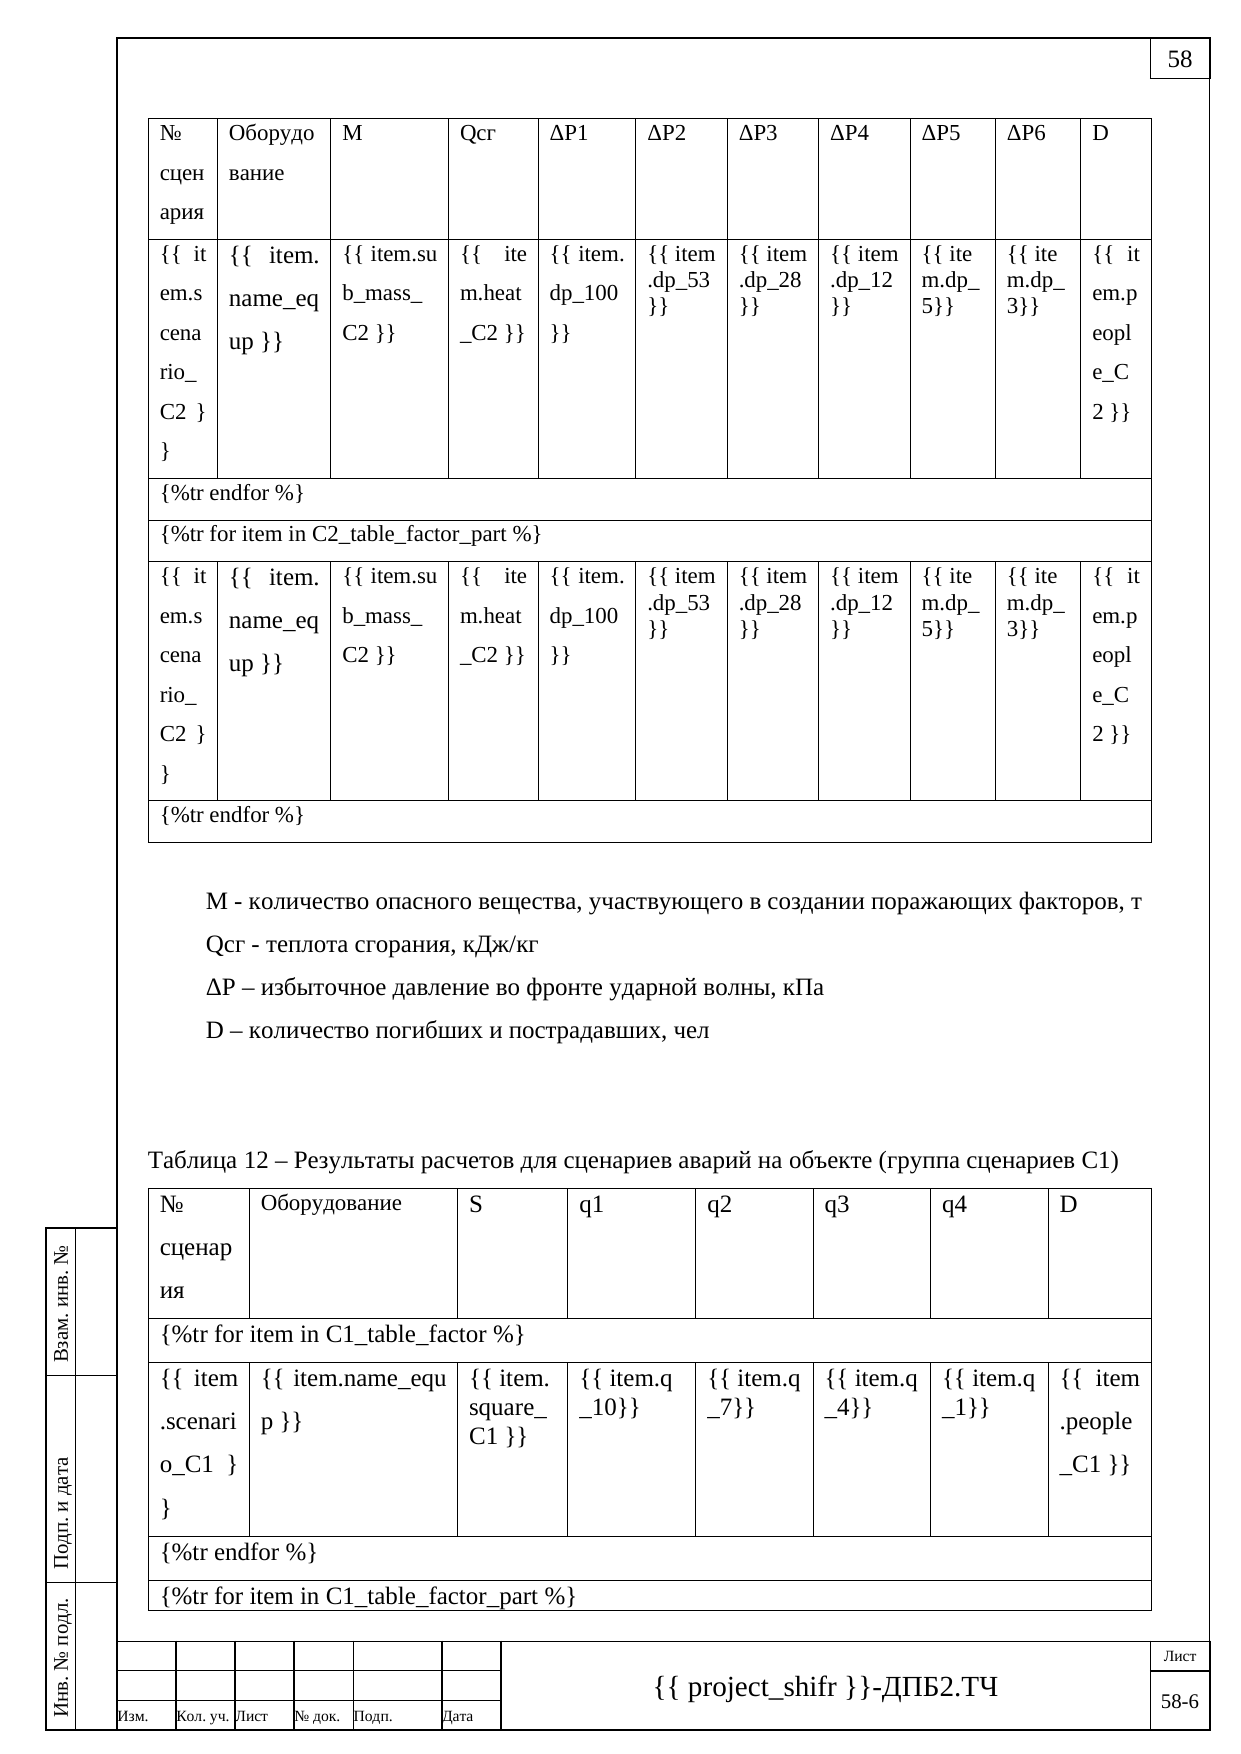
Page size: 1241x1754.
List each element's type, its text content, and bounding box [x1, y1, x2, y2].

table_cell {{ item.dp_5}} [911, 562, 995, 800]
table_cell {{ item.dp_3}} [996, 562, 1080, 800]
table_cell {{ item.square_C1 }} [458, 1363, 567, 1536]
table_cell {{ item.scenario_C2 }} [149, 240, 217, 478]
table_header ΔР1 [539, 119, 635, 239]
table_header № сценария [149, 119, 217, 239]
table_header ΔР5 [911, 119, 995, 239]
table_cell {{ item.q_4}} [814, 1363, 930, 1536]
table_header М [331, 119, 448, 239]
table_cell {{ item.dp_28}} [728, 240, 818, 478]
table_header ΔР3 [728, 119, 818, 239]
table_header q3 [814, 1189, 930, 1318]
table_cell {{ item.sub_mass_C2 }} [331, 562, 448, 800]
table_cell {%tr endfor %} [149, 479, 1151, 519]
table_cell {{ item.heat_C2 }} [449, 562, 538, 800]
table_cell {{ item.dp_5}} [911, 240, 995, 478]
table_cell {{ item.dp_100}} [539, 562, 635, 800]
table_cell {{ item.q_1}} [931, 1363, 1048, 1536]
table_header q1 [568, 1189, 695, 1318]
table_cell {{ item.dp_100}} [539, 240, 635, 478]
table_cell {{ item.dp_53}} [636, 562, 727, 800]
table_cell {{ item.name_equp }} [250, 1363, 457, 1536]
text ΔР – избыточное давление во фронте ударной волны, кПа [148, 972, 1152, 1001]
text D – количество погибших и пострадавших, чел [148, 1015, 1152, 1044]
table_cell {%tr for item in C2_table_factor_part %} [149, 521, 1151, 561]
table_cell {{ item.dp_53}} [636, 240, 727, 478]
table_cell {{ item.q_10}} [568, 1363, 695, 1536]
table_cell {{ item.q_7}} [696, 1363, 813, 1536]
table_cell {{ item.scenario_C1 }} [149, 1363, 249, 1536]
table_header Оборудование [218, 119, 330, 239]
table_cell {{ item.dp_3}} [996, 240, 1080, 478]
table_cell {{ item.people_C1 }} [1049, 1363, 1151, 1536]
table_cell {%tr for item in C1_table_factor %} [149, 1319, 1151, 1362]
table_cell {{ item.people_C2 }} [1081, 240, 1151, 478]
table_header q2 [696, 1189, 813, 1318]
table_header ΔР2 [636, 119, 727, 239]
table_cell {{ item.dp_12}} [819, 240, 910, 478]
table_cell {%tr endfor %} [149, 801, 1151, 842]
table_header ΔР4 [819, 119, 910, 239]
table_header ΔР6 [996, 119, 1080, 239]
table_header № сценария [149, 1189, 249, 1318]
table_header Qсг [449, 119, 538, 239]
text М - количество опасного вещества, участвующего в создании поражающих факторов, т [148, 886, 1152, 915]
table_cell {{ item.heat_C2 }} [449, 240, 538, 478]
table_header q4 [931, 1189, 1048, 1318]
table_cell {{ item.dp_28}} [728, 562, 818, 800]
table_header Оборудование [250, 1189, 457, 1318]
table_header S [458, 1189, 567, 1318]
table_cell {%tr endfor %} [149, 1537, 1151, 1580]
table_cell {{ item.scenario_C2 }} [149, 562, 217, 800]
table_cell {%tr for item in C1_table_factor_part %} [149, 1581, 1151, 1609]
table_header D [1081, 119, 1151, 239]
table_cell {{ item.sub_mass_C2 }} [331, 240, 448, 478]
table_header D [1049, 1189, 1151, 1318]
table_cell {{ item.people_C2 }} [1081, 562, 1151, 800]
table_cell {{ item.dp_12}} [819, 562, 910, 800]
table_cell {{ item.name_equp }} [218, 240, 330, 478]
text Qсг - теплота сгорания, кДж/кг [148, 929, 1152, 958]
table_cell {{ item.name_equp }} [218, 562, 330, 800]
